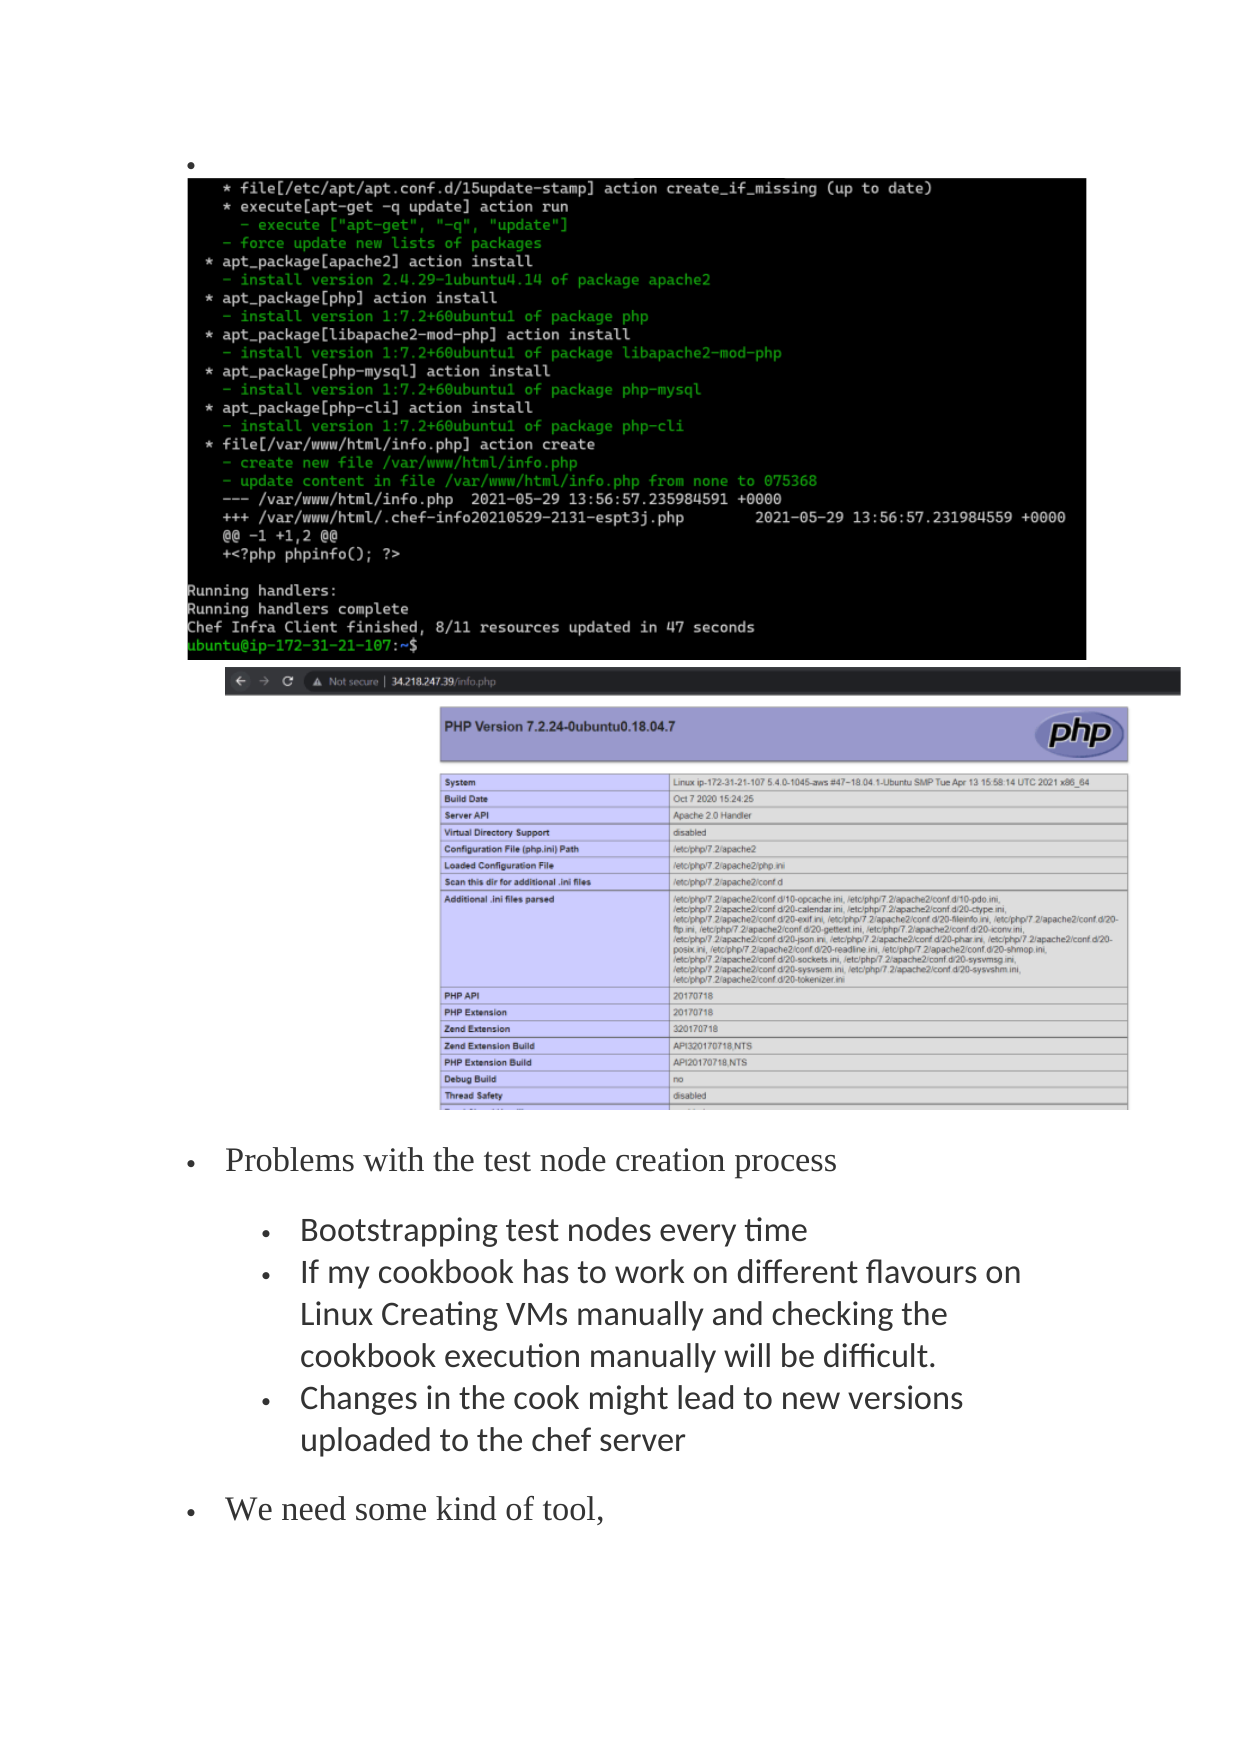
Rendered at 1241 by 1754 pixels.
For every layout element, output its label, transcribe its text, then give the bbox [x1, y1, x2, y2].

list Problems with the test node creation process [187, 1139, 1090, 1178]
picture [225, 667, 1181, 1110]
list Changes in the cook might lead to new versions uploaded to the chef server [262, 1376, 1090, 1459]
list We need some kind of tool, [187, 1489, 1090, 1528]
picture [187, 178, 1087, 660]
list If my cookbook has to work on different flavours on Linux Creating VMs manually and checking the cookbook execution manually will be difficult. [262, 1250, 1090, 1376]
list Bootstrapping test nodes every time [262, 1208, 1090, 1250]
